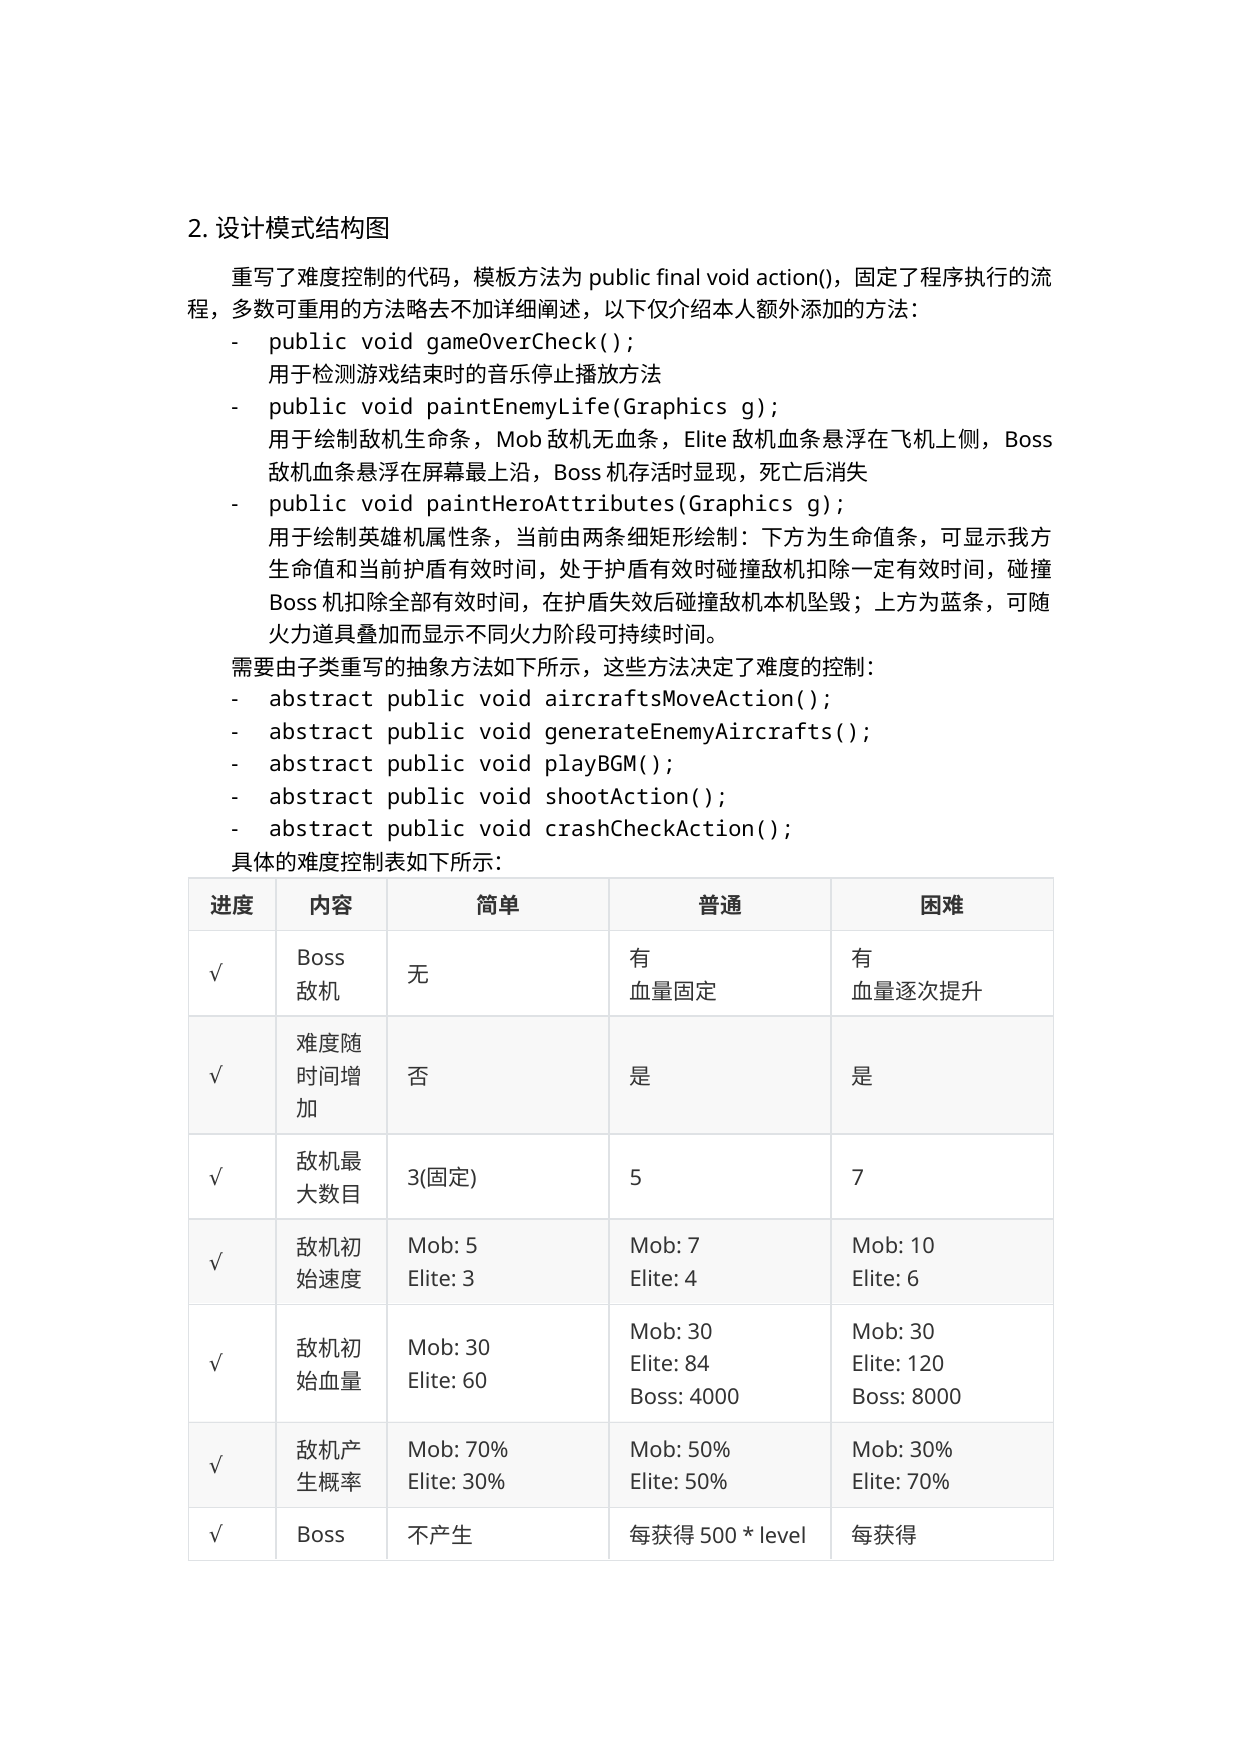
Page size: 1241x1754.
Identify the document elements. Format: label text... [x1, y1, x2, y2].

list abstract public void shootAction(); [231, 779, 1053, 812]
table_header 内容 [277, 879, 386, 930]
table_cell Mob: 7 Elite: 4 [610, 1220, 830, 1303]
table_cell √ [189, 1220, 275, 1303]
table_cell Mob: 50% Elite: 50% [610, 1423, 830, 1507]
list abstract public void crashCheckAction(); [231, 812, 1053, 844]
table_cell 是 [832, 1017, 1053, 1133]
list abstract public void aircraftsMoveAction(); [231, 682, 1053, 714]
text 重写了难度控制的代码，模板方法为public final void action()，固定了程序执行的流程，多数可重用的方法略去不加详细阐述，以下仅介绍本人额外添加的方法： [187, 259, 1053, 324]
table_cell Boss敌机 [277, 931, 386, 1015]
table_cell √ [189, 1508, 275, 1559]
table_header 困难 [832, 879, 1053, 930]
table_cell Mob: 70% Elite: 30% [388, 1423, 608, 1507]
list public void gameOverCheck(); [231, 324, 1053, 357]
table_cell 难度随时间增加 [277, 1017, 386, 1133]
table_cell Mob: 30 Elite: 84 Boss: 4000 [610, 1305, 830, 1421]
table_cell 无 [388, 931, 608, 1015]
table_cell Mob: 30% Elite: 70% [832, 1423, 1053, 1507]
table_cell 敌机产生概率 [277, 1423, 386, 1507]
list public void paintHeroAttributes(Graphics g); [231, 487, 1053, 519]
list abstract public void playBGM(); [231, 747, 1053, 779]
table_cell Boss敌机产生 [277, 1508, 386, 1559]
table_cell Mob: 10 Elite: 6 [832, 1220, 1053, 1303]
table_cell 不产生 [388, 1508, 608, 1559]
table_cell 有 血量逐次提升 [832, 931, 1053, 1015]
table_header 简单 [388, 879, 608, 930]
table_header 普通 [610, 879, 830, 930]
table_cell Mob: 30 Elite: 60 [388, 1305, 608, 1421]
table_cell 3(固定) [388, 1135, 608, 1218]
list abstract public void generateEnemyAircrafts(); [231, 714, 1053, 747]
table_cell √ [189, 1305, 275, 1421]
table_cell 敌机初始速度 [277, 1220, 386, 1303]
table_cell √ [189, 1017, 275, 1133]
table_cell 每获得500 * level 分 [610, 1508, 830, 1559]
list 用于检测游戏结束时的音乐停止播放方法 [269, 357, 1053, 389]
table_cell 敌机最大数目 [277, 1135, 386, 1218]
list 用于绘制敌机生命条，Mob敌机无血条，Elite敌机血条悬浮在飞机上侧，Boss敌机血条悬浮在屏幕最上沿，Boss机存活时显现，死亡后消失 [269, 422, 1053, 487]
table_cell Mob: 30 Elite: 120 Boss: 8000 [832, 1305, 1053, 1421]
table_cell 每获得500*level/3分 [832, 1508, 1053, 1559]
table_cell 5 [610, 1135, 830, 1218]
table_cell √ [189, 931, 275, 1015]
table_cell Mob: 5 Elite: 3 [388, 1220, 608, 1303]
table_cell 是 [610, 1017, 830, 1133]
table_cell √ [189, 1423, 275, 1507]
list 用于绘制英雄机属性条，当前由两条细矩形绘制：下方为生命值条，可显示我方生命值和当前护盾有效时间，处于护盾有效时碰撞敌机扣除一定有效时间，碰撞Boss机扣除全部有效时间，在护盾失效后碰撞敌机本机坠毁；上方为蓝条，可随火力道具叠加而显示不同火力阶段可持续时间。 [269, 519, 1053, 649]
table_cell 敌机初始血量 [277, 1305, 386, 1421]
table_cell 有 血量固定 [610, 931, 830, 1015]
list 设计模式结构图 [187, 194, 1053, 259]
table_cell 7 [832, 1135, 1053, 1218]
table_cell 否 [388, 1017, 608, 1133]
table_cell √ [189, 1135, 275, 1218]
text 具体的难度控制表如下所示： [187, 844, 1053, 877]
table_header 进度 [189, 879, 275, 930]
text 需要由子类重写的抽象方法如下所示，这些方法决定了难度的控制： [187, 649, 1053, 682]
list public void paintEnemyLife(Graphics g); [231, 389, 1053, 422]
